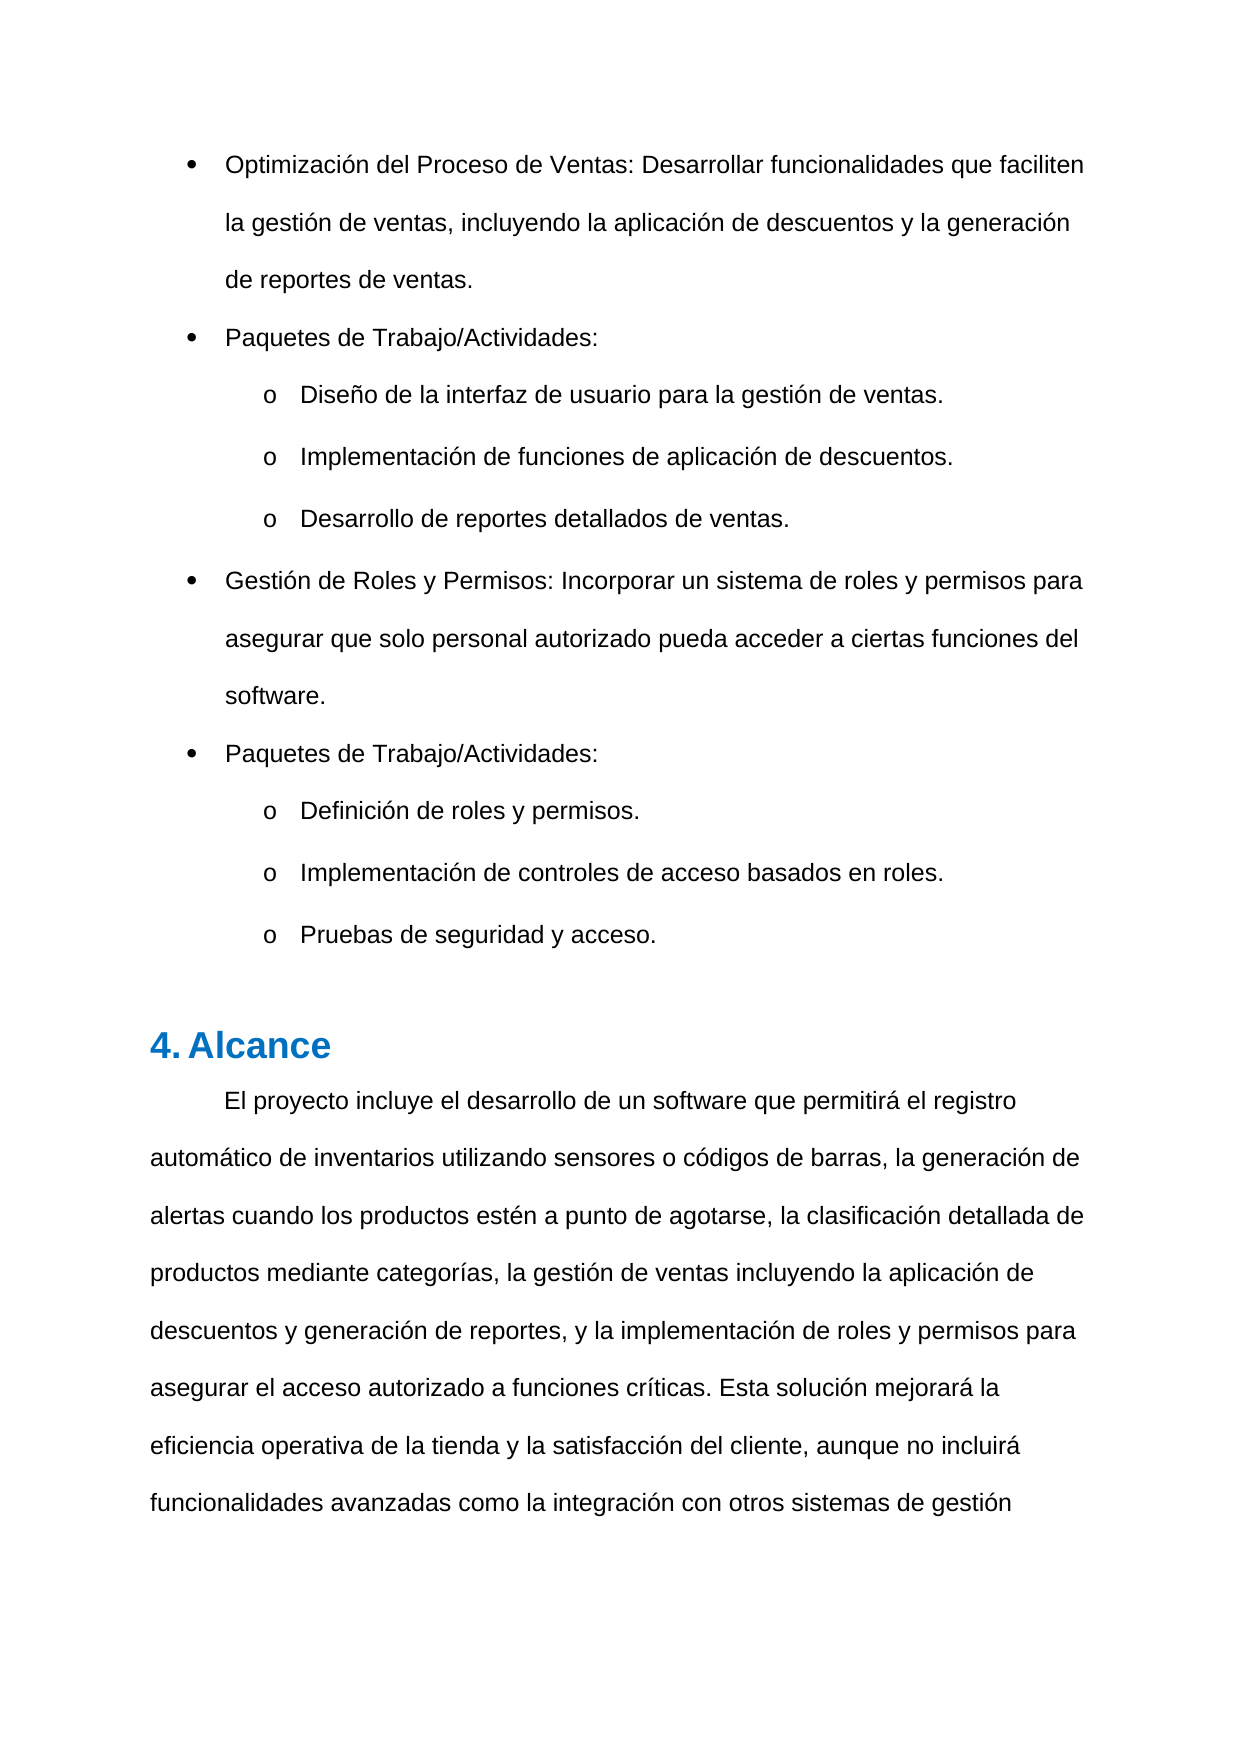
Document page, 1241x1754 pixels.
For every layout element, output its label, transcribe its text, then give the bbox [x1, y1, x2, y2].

list Desarrollo de reportes detallados de ventas. [262, 504, 1090, 535]
list Diseño de la interfaz de usuario para la gestión de ventas. [262, 380, 1090, 411]
list Implementación de funciones de aplicación de descuentos. [262, 442, 1090, 473]
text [150, 1086, 1090, 1517]
list Definición de roles y permisos. [262, 796, 1090, 827]
list Gestión de Roles y Permisos: Incorporar un sistema de roles y permisos para asegurar que solo personal autorizado pueda acceder a ciertas funciones del software. [187, 566, 1090, 710]
list Optimización del Proceso de Ventas: Desarrollar funcionalidades que faciliten la gestión de ventas, incluyendo la aplicación de descuentos y la generación de reportes de ventas. [187, 150, 1090, 294]
subtitle Alcance [150, 1023, 1090, 1067]
list Pruebas de seguridad y acceso. [262, 920, 1090, 951]
list Implementación de controles de acceso basados en roles. [262, 858, 1090, 889]
list Paquetes de Trabajo/Actividades: [187, 323, 1090, 351]
list Paquetes de Trabajo/Actividades: [187, 738, 1090, 767]
